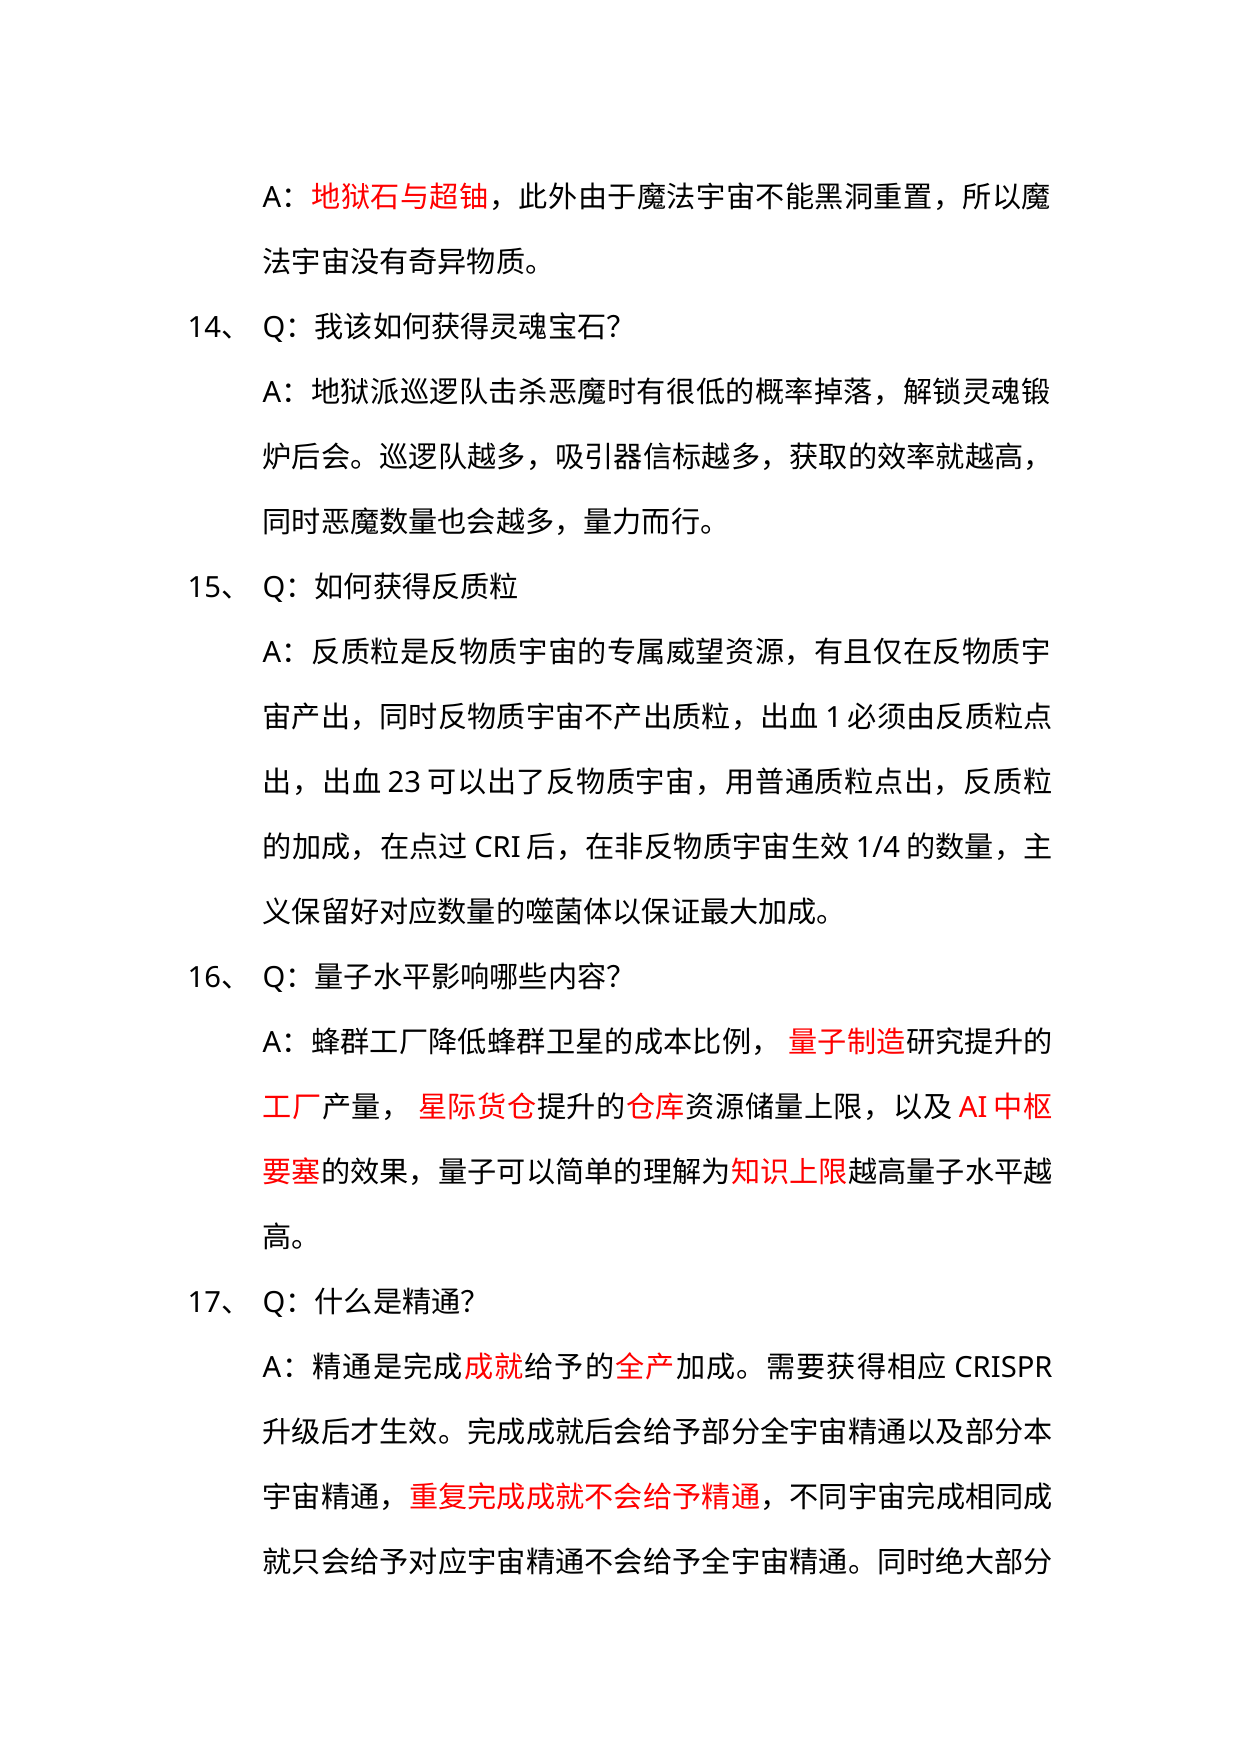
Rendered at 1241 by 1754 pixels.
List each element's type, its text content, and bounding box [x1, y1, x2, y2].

list A：地狱派巡逻队击杀恶魔时有很低的概率掉落，解锁灵魂锻炉后会。巡逻队越多，吸引器信标越多，获取的效率就越高，同时恶魔数量也会越多，量力而行。 [262, 357, 1053, 552]
list A：地狱石与超铀，此外由于魔法宇宙不能黑洞重置，所以魔法宇宙没有奇异物质。 [262, 162, 1053, 292]
list A：反质粒是反物质宇宙的专属威望资源，有且仅在反物质宇宙产出，同时反物质宇宙不产出质粒，出血1必须由反质粒点出，出血23可以出了反物质宇宙，用普通质粒点出，反质粒的加成，在点过CRI后，在非反物质宇宙生效1/4的数量，主义保留好对应数量的噬菌体以保证最大加成。 [262, 617, 1053, 942]
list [262, 1332, 1053, 1592]
list Q：如何获得反质粒 [187, 552, 1053, 617]
list Q：量子水平影响哪些内容？ [187, 942, 1053, 1007]
list Q：什么是精通？ [187, 1267, 1053, 1332]
list Q：我该如何获得灵魂宝石？ [187, 292, 1053, 357]
list A：蜂群工厂降低蜂群卫星的成本比例， 量子制造研究提升的 工厂产量， 星际货仓提升的仓库资源储量上限，以及AI中枢要塞的效果，量子可以简单的理解为知识上限越高量子水平越高。 [262, 1007, 1053, 1267]
